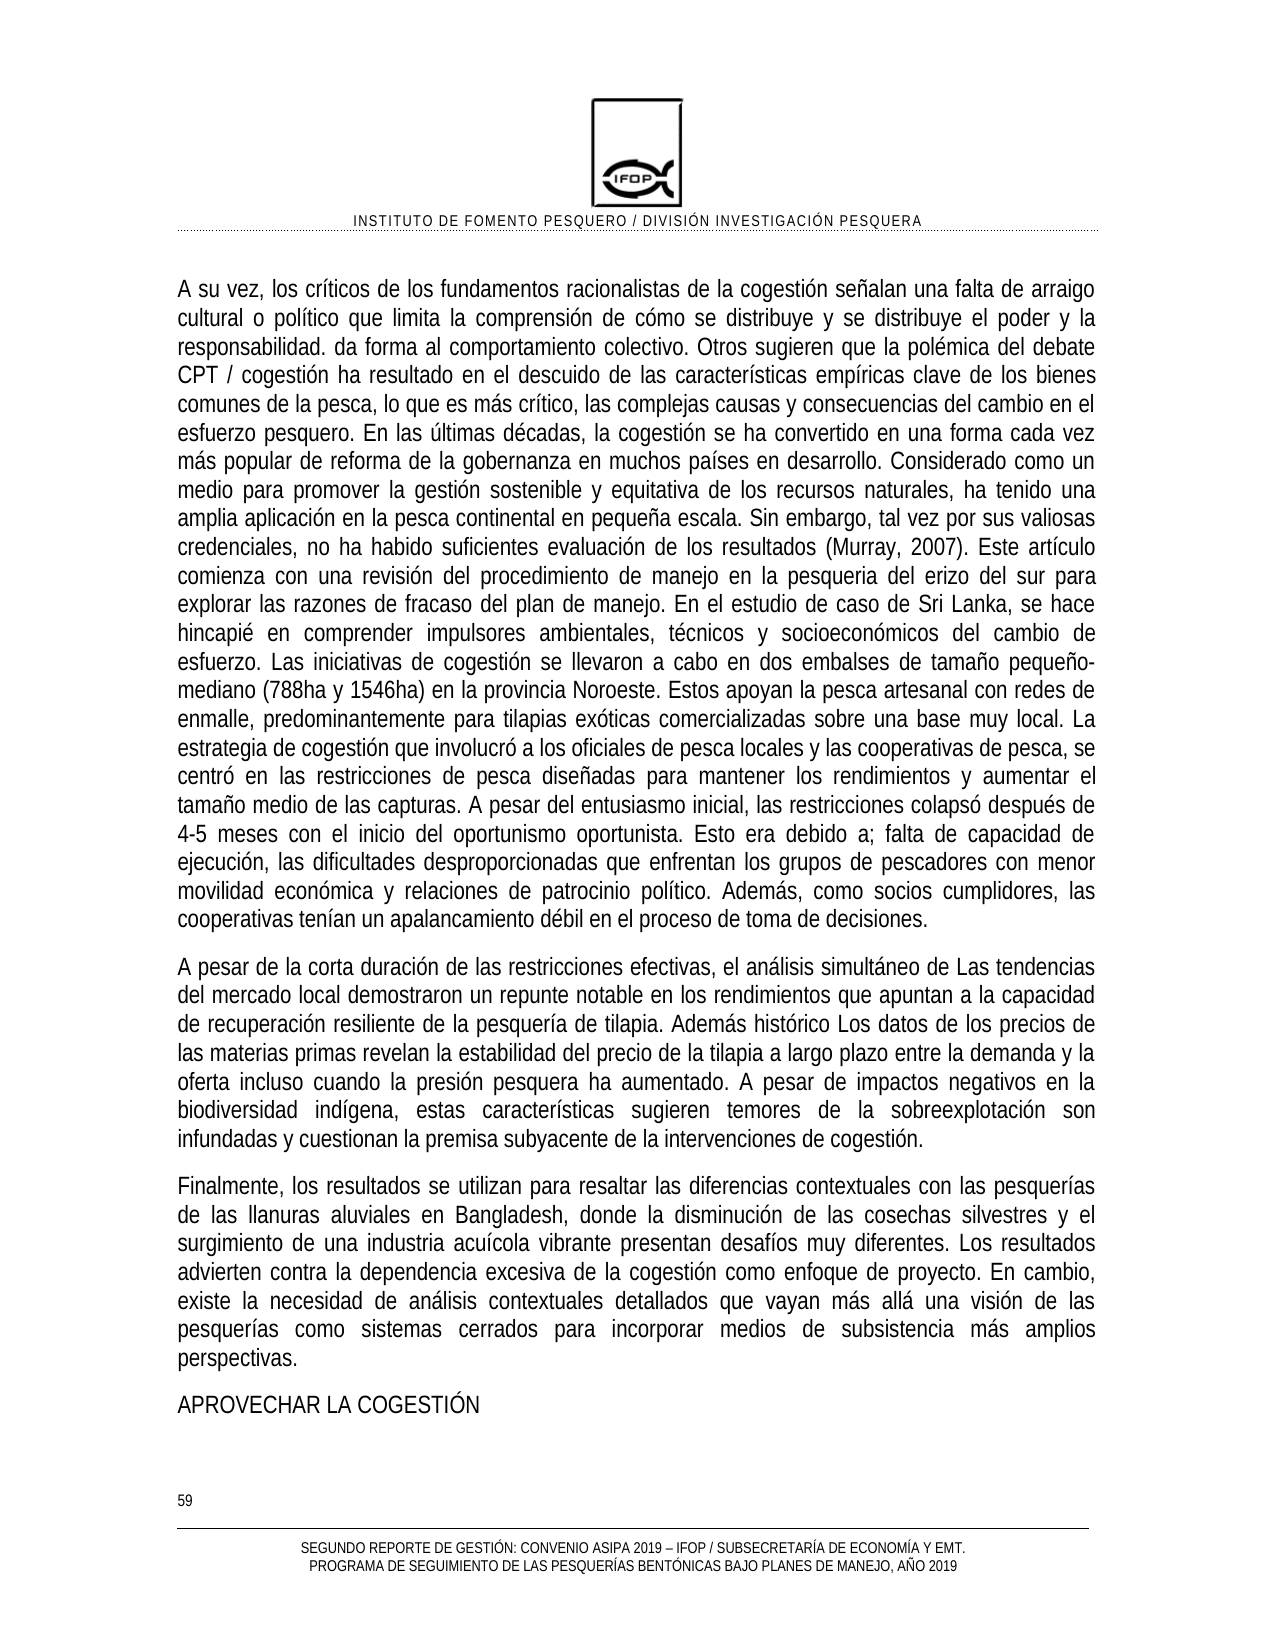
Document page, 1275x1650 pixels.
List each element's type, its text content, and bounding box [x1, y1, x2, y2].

text A su vez, los críticos de los fundamentos racionalistas de la cogestión señalan una falta de arraigo cultural o político que limita la comprensión de cómo se distribuye y se distribuye el poder y la responsabilidad. da forma al comportamiento colectivo. Otros sugieren que la polémica del debate CPT / cogestión ha resultado en el descuido de las características empíricas clave de los bienes comunes de la pesca, lo que es más crítico, las complejas causas y consecuencias del cambio en el esfuerzo pesquero. En las últimas décadas, la cogestión se ha convertido en una forma cada vez más popular de reforma de la gobernanza en muchos países en desarrollo. Considerado como un medio para promover la gestión sostenible y equitativa de los recursos naturales, ha tenido una amplia aplicación en la pesca continental en pequeña escala. Sin embargo, tal vez por sus valiosas credenciales, no ha habido suficientes evaluación de los resultados (Murray, 2007). Este artículo comienza con una revisión del procedimiento de manejo en la pesqueria del erizo del sur para explorar las razones de fracaso del plan de manejo. En el estudio de caso de Sri Lanka, se hace hincapié en comprender impulsores ambientales, técnicos y socioeconómicos del cambio de esfuerzo. Las iniciativas de cogestión se llevaron a cabo en dos embalses de tamaño pequeño-mediano (788ha y 1546ha) en la provincia Noroeste. Estos apoyan la pesca artesanal con redes de enmalle, predominantemente para tilapias exóticas comercializadas sobre una base muy local. La estrategia de cogestión que involucró a los oficiales de pesca locales y las cooperativas de pesca, se centró en las restricciones de pesca diseñadas para mantener los rendimientos y aumentar el tamaño medio de las capturas. A pesar del entusiasmo inicial, las restricciones colapsó después de 4-5 meses con el inicio del oportunismo oportunista. Esto era debido a; falta de capacidad de ejecución, las dificultades desproporcionadas que enfrentan los grupos de pescadores con menor movilidad económica y relaciones de patrocinio político. Además, como socios cumplidores, las cooperativas tenían un apalancamiento débil en el proceso de toma de decisiones. [177, 274, 1098, 933]
text Finalmente, los resultados se utilizan para resaltar las diferencias contextuales con las pesquerías de las llanuras aluviales en Bangladesh, donde la disminución de las cosechas silvestres y el surgimiento de una industria acuícola vibrante presentan desafíos muy diferentes. Los resultados advierten contra la dependencia excesiva de la cogestión como enfoque de proyecto. En cambio, existe la necesidad de análisis contextuales detallados que vayan más allá una visión de las pesquerías como sistemas cerrados para incorporar medios de subsistencia más amplios perspectivas. [177, 1171, 1098, 1372]
text A pesar de la corta duración de las restricciones efectivas, el análisis simultáneo de Las tendencias del mercado local demostraron un repunte notable en los rendimientos que apuntan a la capacidad de recuperación resiliente de la pesquería de tilapia. Además histórico Los datos de los precios de las materias primas revelan la estabilidad del precio de la tilapia a largo plazo entre la demanda y la oferta incluso cuando la presión pesquera ha aumentado. A pesar de impactos negativos en la biodiversidad indígena, estas características sugieren temores de la sobreexplotación son infundadas y cuestionan la premisa subyacente de la intervenciones de cogestión. [177, 952, 1098, 1152]
text APROVECHAR LA COGESTIÓN [177, 1390, 1098, 1419]
picture [590, 97, 685, 212]
